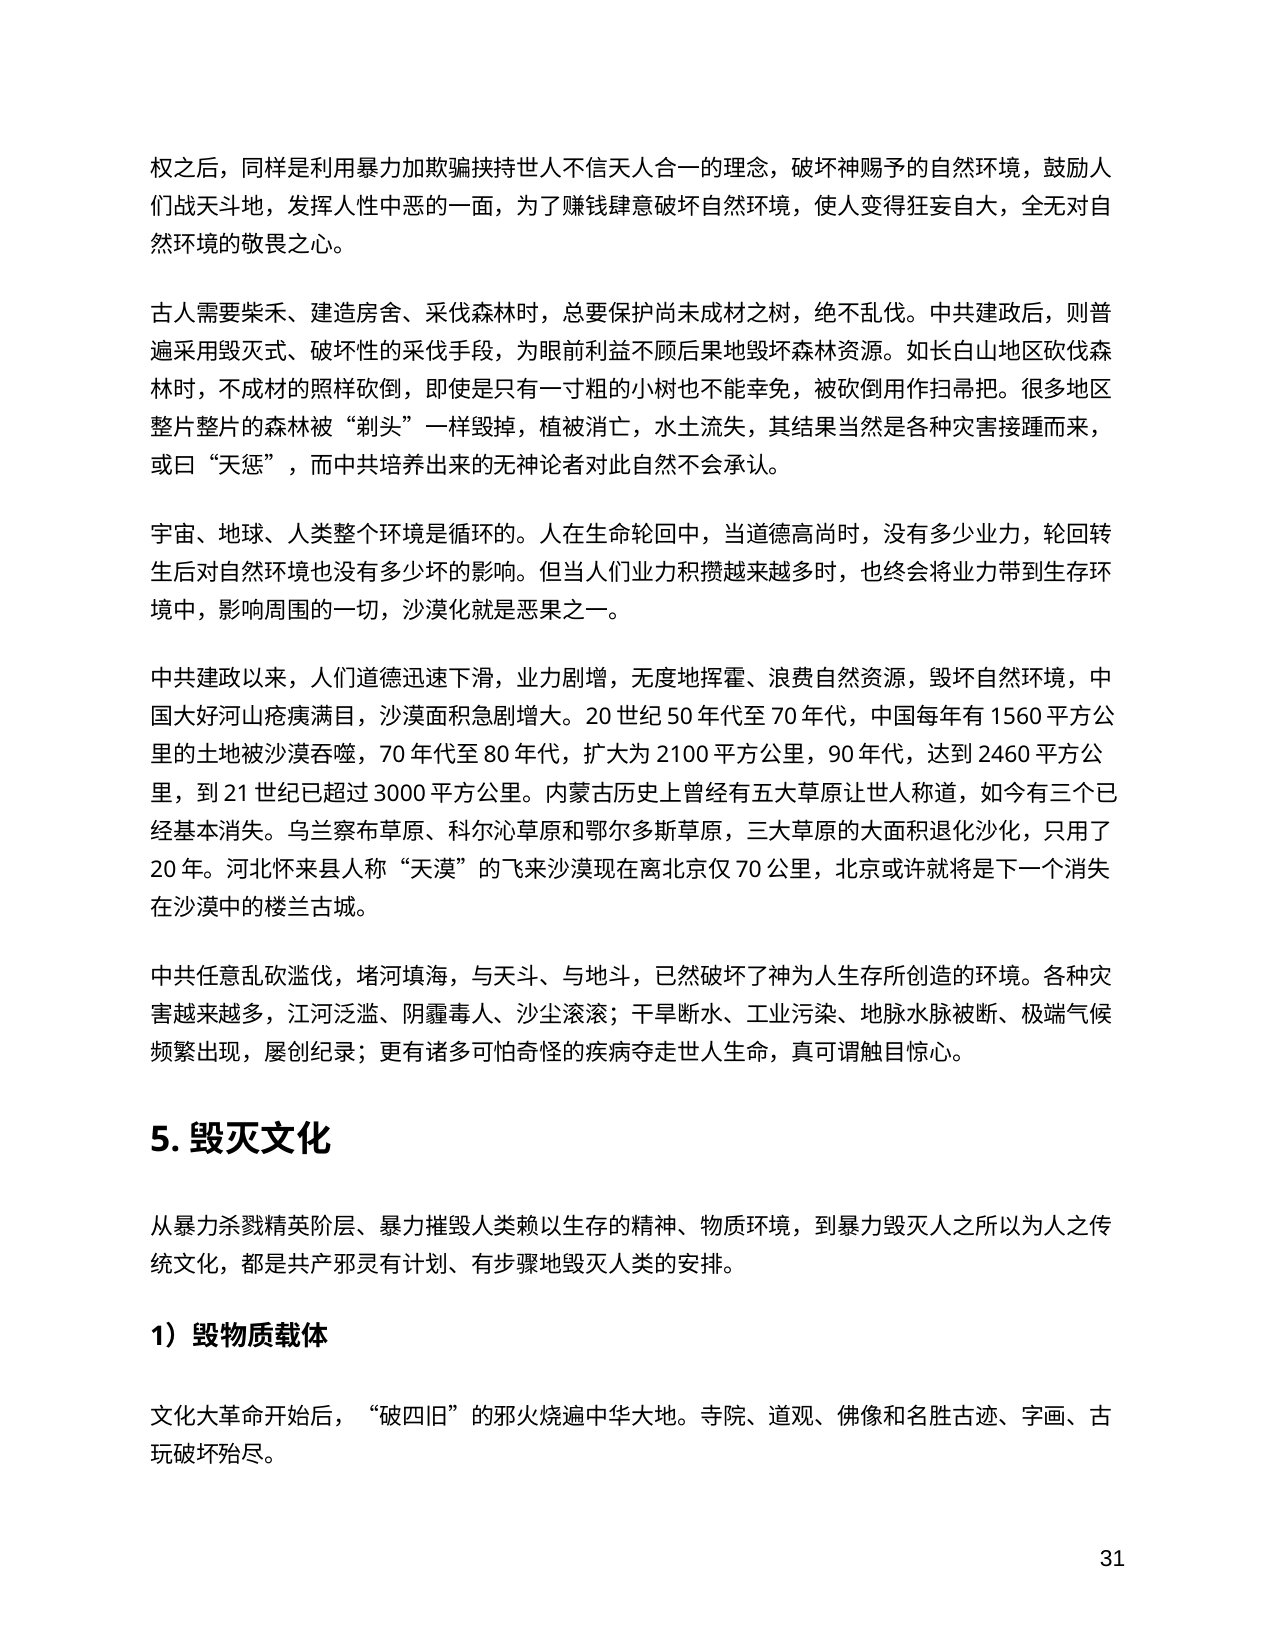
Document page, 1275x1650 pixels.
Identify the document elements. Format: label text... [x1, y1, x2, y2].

subtitle 1）毁物质载体 [150, 1314, 1125, 1354]
text 文化大革命开始后，“破四旧”的邪火烧遍中华大地。寺院、道观、佛像和名胜古迹、字画、古玩破坏殆尽。 [150, 1398, 1125, 1469]
text 古人需要柴禾、建造房舍、采伐森林时，总要保护尚未成材之树，绝不乱伐。中共建政后，则普遍采用毁灭式、破坏性的采伐手段，为眼前利益不顾后果地毁坏森林资源。如长白山地区砍伐森林时，不成材的照样砍倒，即使是只有一寸粗的小树也不能幸免，被砍倒用作扫帚把。很多地区整片整片的森林被“剃头”一样毁掉，植被消亡，水土流失，其结果当然是各种灾害接踵而来，或曰“天惩”，而中共培养出来的无神论者对此自然不会承认。 [150, 294, 1125, 480]
text 从暴力杀戮精英阶层、暴力摧毁人类赖以生存的精神、物质环境，到暴力毁灭人之所以为人之传统文化，都是共产邪灵有计划、有步骤地毁灭人类的安排。 [150, 1208, 1125, 1279]
subtitle 5. 毁灭文化 [150, 1110, 1125, 1162]
text 中共任意乱砍滥伐，堵河填海，与天斗、与地斗，已然破坏了神为人生存所创造的环境。各种灾害越来越多，江河泛滥、阴霾毒人、沙尘滚滚；干旱断水、工业污染、地脉水脉被断、极端气候频繁出现，屡创纪录；更有诸多可怕奇怪的疾病夺走世人生命，真可谓触目惊心。 [150, 957, 1125, 1067]
text 宇宙、地球、人类整个环境是循环的。人在生命轮回中，当道德高尚时，没有多少业力，轮回转生后对自然环境也没有多少坏的影响。但当人们业力积攒越来越多时，也终会将业力带到生存环境中，影响周围的一切，沙漠化就是恶果之一。 [150, 515, 1125, 625]
text 中共建政以来，人们道德迅速下滑，业力剧增，无度地挥霍、浪费自然资源，毁坏自然环境，中国大好河山疮痍满目，沙漠面积急剧增大。20世纪50年代至70年代，中国每年有1560平方公里的土地被沙漠吞噬，70年代至80年代，扩大为2100平方公里，90年代，达到2460平方公里，到21世纪已超过3000平方公里。内蒙古历史上曾经有五大草原让世人称道，如今有三个已经基本消失。乌兰察布草原、科尔沁草原和鄂尔多斯草原，三大草原的大面积退化沙化，只用了20年。河北怀来县人称“天漠”的飞来沙漠现在离北京仅70公里，北京或许就将是下一个消失在沙漠中的楼兰古城。 [150, 660, 1125, 922]
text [150, 150, 1125, 259]
